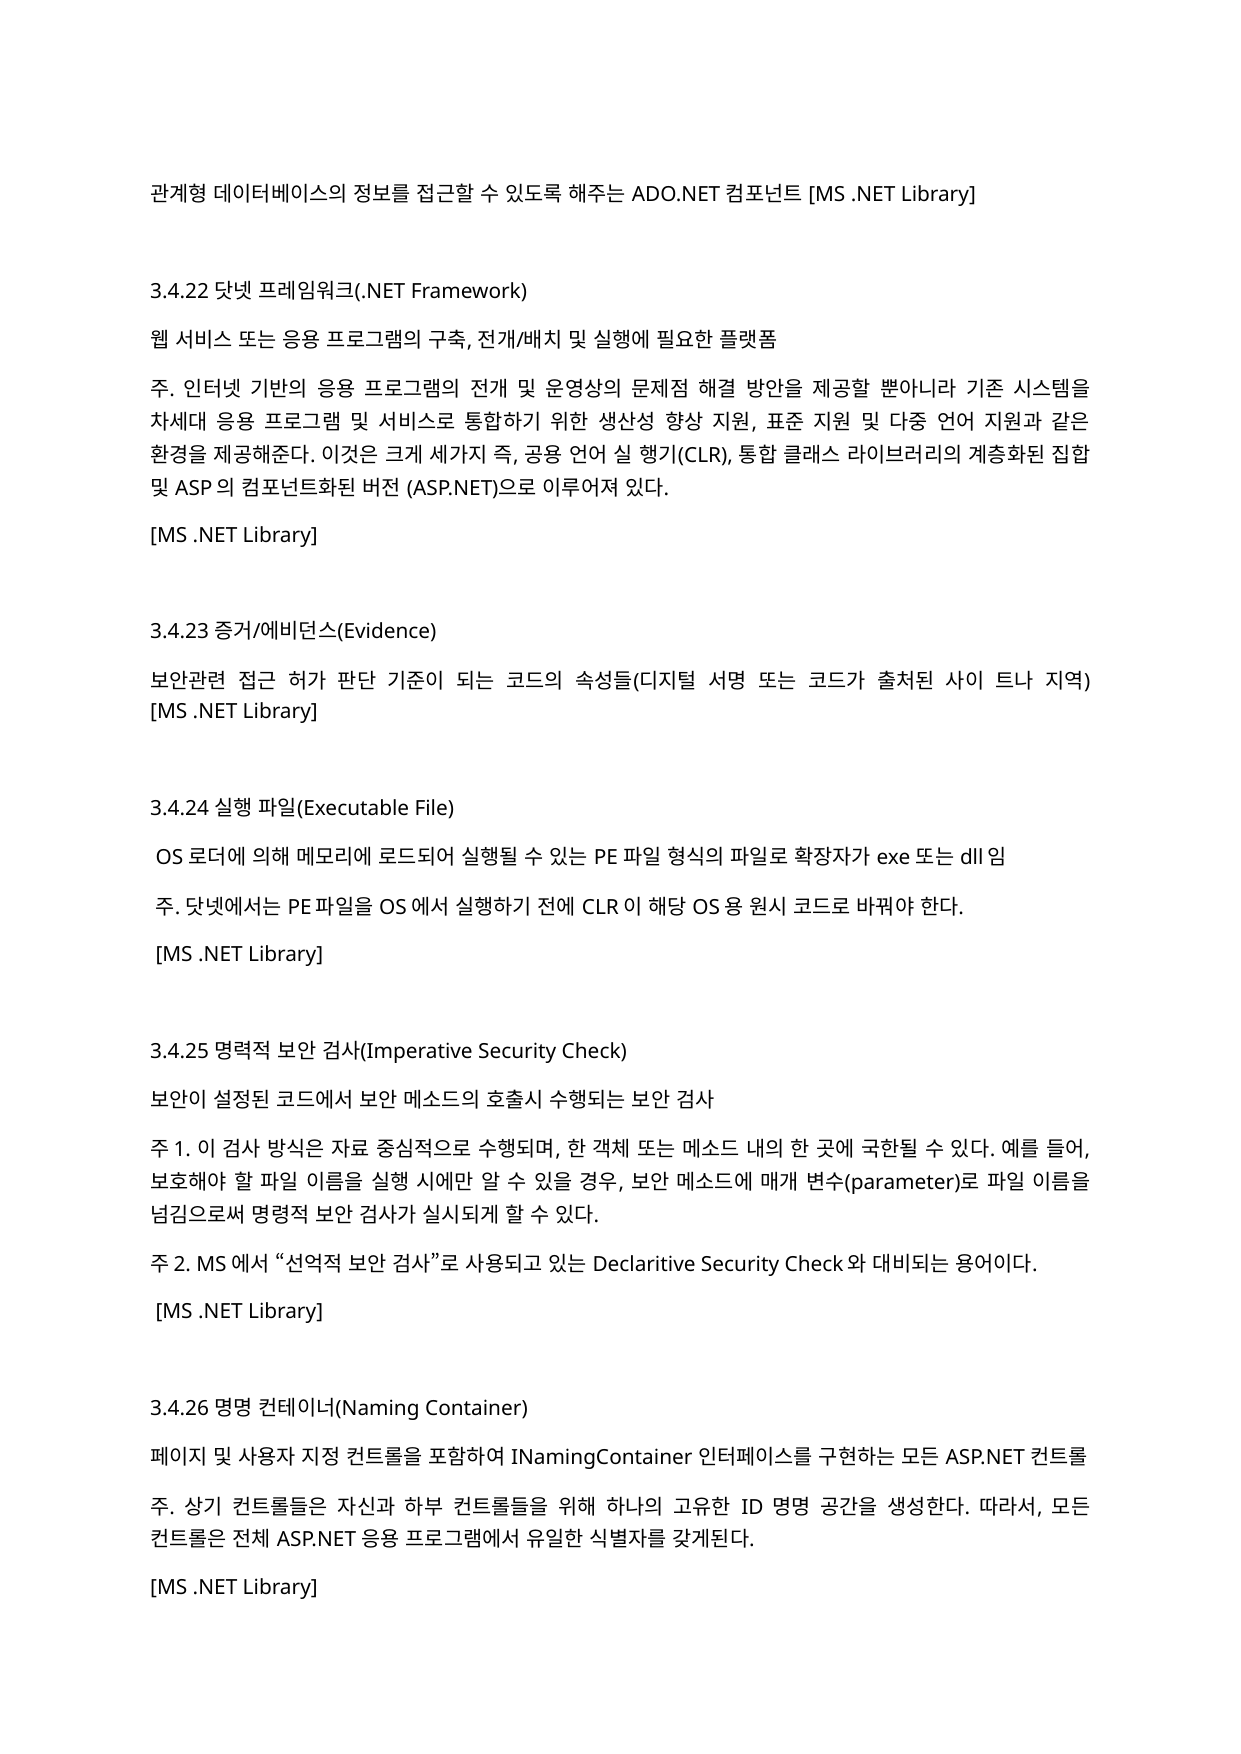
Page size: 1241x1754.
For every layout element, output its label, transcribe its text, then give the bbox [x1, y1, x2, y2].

text 관계형 데이터베이스의 정보를 접근할 수 있도록 해주는 ADO.NET 컴포넌트 [MS .NET Library] [150, 177, 1090, 207]
text 3.4.22 닷넷 프레임워크(.NET Framework) [150, 274, 1090, 304]
text 보안관련 접근 허가 판단 기준이 되는 코드의 속성들(디지털 서명 또는 코드가 출처된 사이 트나 지역) [MS .NET Library] [150, 664, 1090, 725]
text 페이지 및 사용자 지정 컨트롤을 포함하여 INamingContainer 인터페이스를 구현하는 모든 ASP.NET 컨트롤 [150, 1441, 1090, 1471]
text [MS .NET Library] [150, 1572, 1090, 1601]
text 3.4.24 실행 파일(Executable File) [150, 791, 1090, 821]
text 3.4.26 명명 컨테이너(Naming Container) [150, 1391, 1090, 1422]
text 주. 인터넷 기반의 응용 프로그램의 전개 및 운영상의 문제점 해결 방안을 제공할 뿐아니라 기존 시스템을 차세대 응용 프로그램 및 서비스로 통합하기 위한 생산성 향상 지원, 표준 지원 및 다중 언어 지원과 같은 환경을 제공해준다. 이것은 크게 세가지 즉, 공용 언어 실 행기(CLR), 통합 클래스 라이브러리의 계층화된 집합 및 ASP의 컴포넌트화된 버전 (ASP.NET)으로 이루어져 있다. [150, 373, 1090, 501]
text OS 로더에 의해 메모리에 로드되어 실행될 수 있는 PE 파일 형식의 파일로 확장자가 exe 또는 dll임 [150, 841, 1090, 871]
text [MS .NET Library] [150, 520, 1090, 548]
text [MS .NET Library] [150, 939, 1090, 968]
text [MS .NET Library] [150, 1297, 1090, 1325]
text 주2. MS에서 “선억적 보안 검사”로 사용되고 있는 Declaritive Security Check와 대비되는 용어이다. [150, 1247, 1090, 1278]
text 웹 서비스 또는 응용 프로그램의 구축, 전개/배치 및 실행에 필요한 플랫폼 [150, 323, 1090, 353]
text 주. 상기 컨트롤들은 자신과 하부 컨트롤들을 위해 하나의 고유한 ID 명명 공간을 생성한다. 따라서, 모든 컨트롤은 전체 ASP.NET 응용 프로그램에서 유일한 식별자를 갖게된다. [150, 1490, 1090, 1553]
text 보안이 설정된 코드에서 보안 메소드의 호출시 수행되는 보안 검사 [150, 1083, 1090, 1113]
text 3.4.23 증거/에비던스(Evidence) [150, 615, 1090, 645]
text 주1. 이 검사 방식은 자료 중심적으로 수행되며, 한 객체 또는 메소드 내의 한 곳에 국한될 수 있다. 예를 들어, 보호해야 할 파일 이름을 실행 시에만 알 수 있을 경우, 보안 메소드에 매개 변수(parameter)로 파일 이름을 넘김으로써 명령적 보안 검사가 실시되게 할 수 있다. [150, 1132, 1090, 1228]
text 3.4.25 명력적 보안 검사(Imperative Security Check) [150, 1034, 1090, 1064]
text 주. 닷넷에서는 PE파일을 OS에서 실행하기 전에 CLR이 해당 OS용 원시 코드로 바꿔야 한다. [150, 890, 1090, 920]
